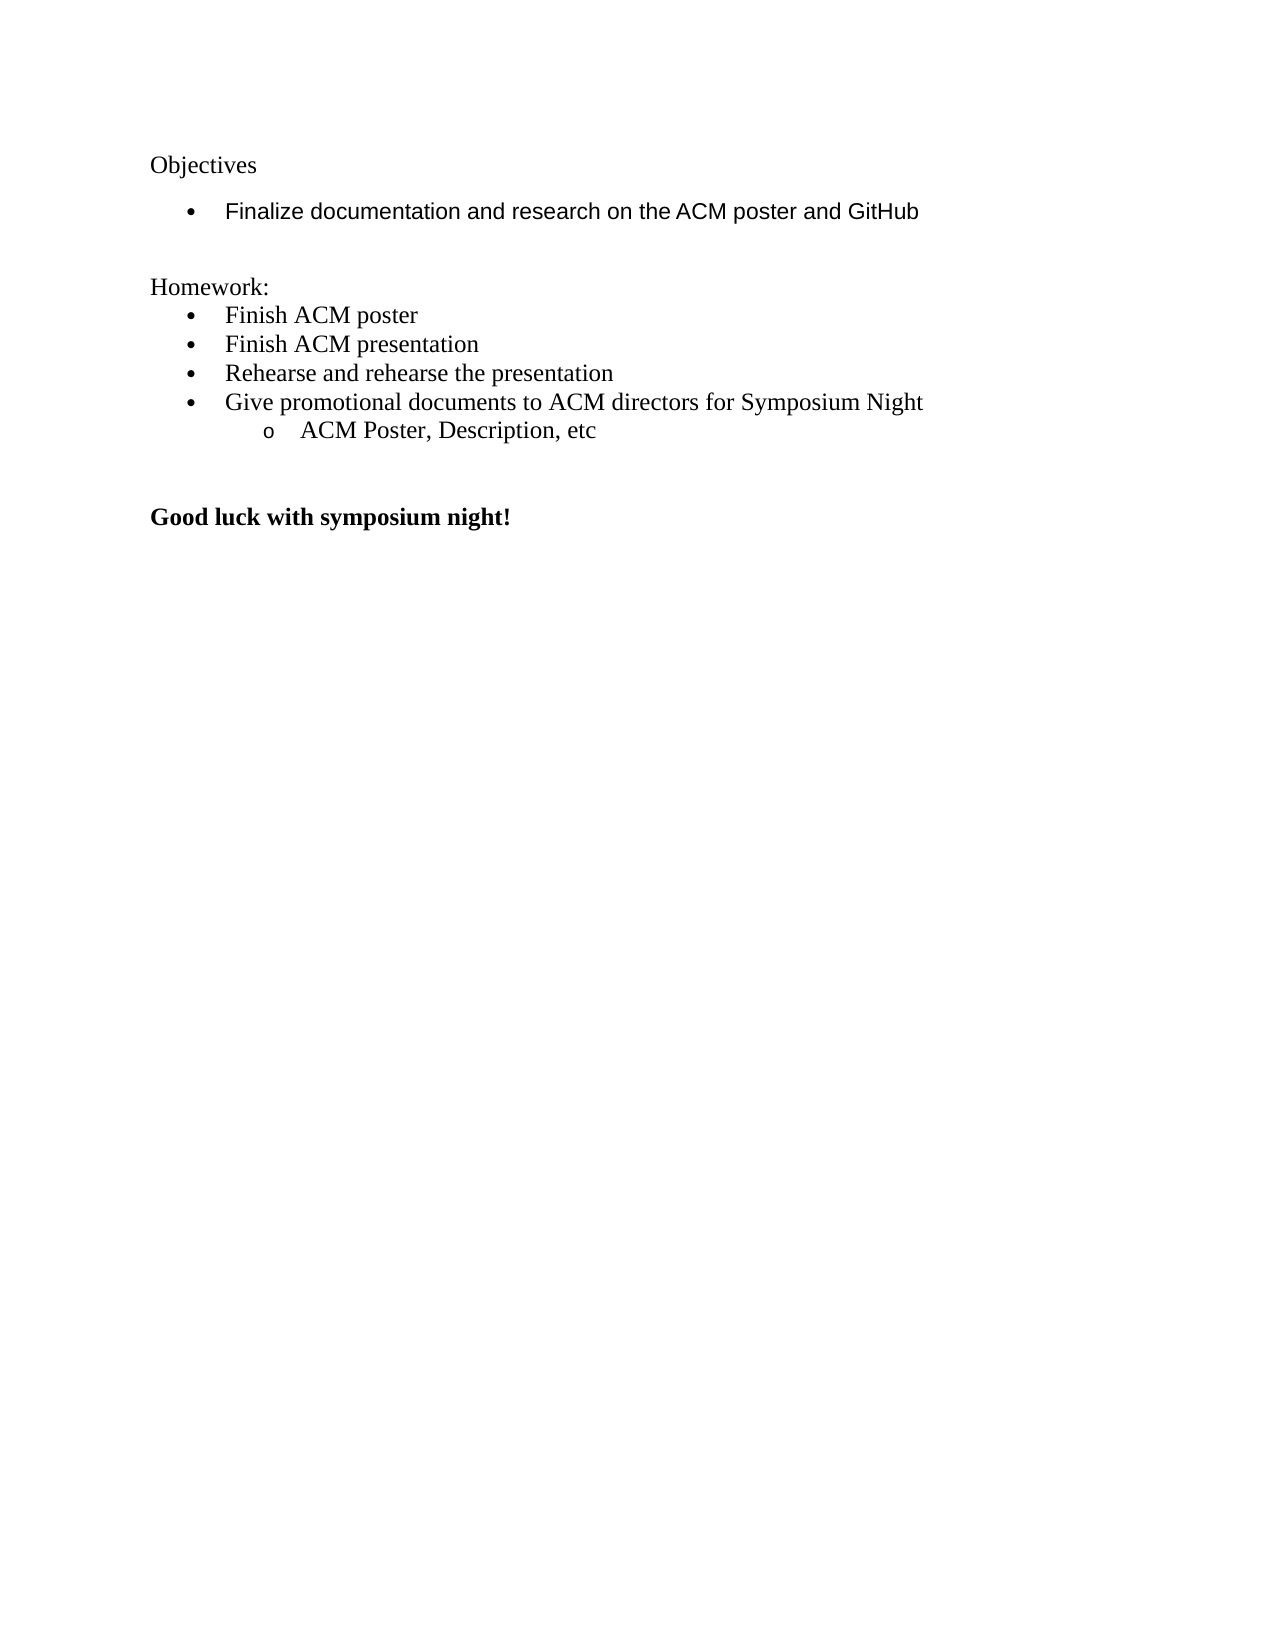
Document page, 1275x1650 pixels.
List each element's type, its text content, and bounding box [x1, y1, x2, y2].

list ACM Poster, Description, etc [262, 415, 1125, 445]
list Finish ACM presentation [187, 329, 1125, 358]
text Objectives [150, 150, 1125, 179]
list Finalize documentation and research on the ACM poster and GitHub [187, 198, 1125, 224]
list Give promotional documents to ACM directors for Symposium Night [187, 387, 1125, 415]
text Homework: [150, 272, 1125, 300]
list Rehearse and rehearse the presentation [187, 358, 1125, 387]
text Good luck with symposium night! [150, 502, 1125, 531]
list Finish ACM poster [187, 300, 1125, 329]
